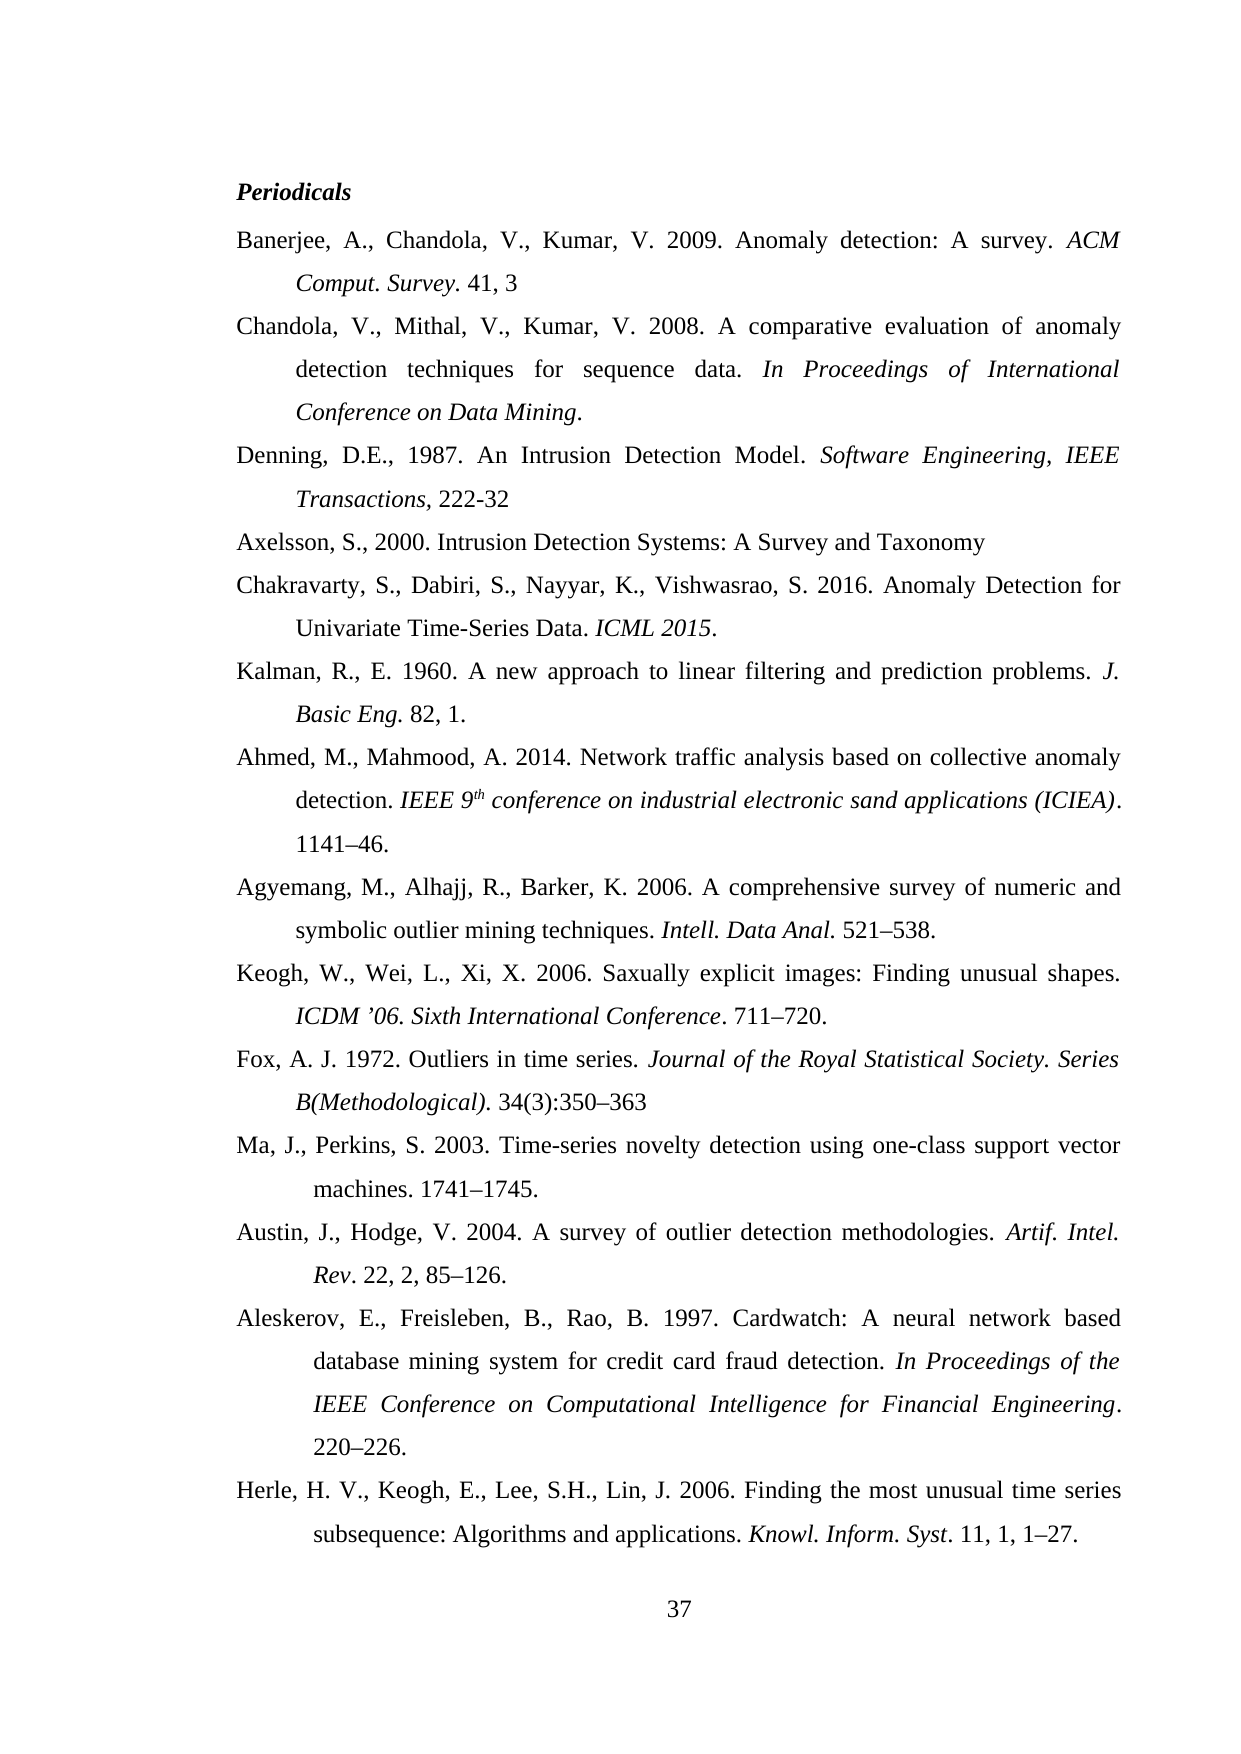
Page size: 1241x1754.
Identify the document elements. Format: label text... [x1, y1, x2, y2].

text Ma, J., Perkins, S. 2003. Time-series novelty detection using one-class support vector machines. 1741–1745. [236, 1131, 1122, 1202]
text Banerjee, A., Chandola, V., Kumar, V. 2009. Anomaly detection: A survey. ACM Comput. Survey. 41, 3 [236, 225, 1122, 297]
text Agyemang, M., Alhajj, R., Barker, K. 2006. A comprehensive survey of numeric and symbolic outlier mining techniques. Intell. Data Anal. 521–538. [236, 872, 1122, 944]
text Austin, J., Hodge, V. 2004. A survey of outlier detection methodologies. Artif. Intel. Rev. 22, 2, 85–126. [236, 1217, 1122, 1289]
text Ahmed, M., Mahmood, A. 2014. Network traffic analysis based on collective anomaly detection. IEEE 9th conference on industrial electronic sand applications (ICIEA). 1141–46. [236, 742, 1122, 857]
text Axelsson, S., 2000. Intrusion Detection Systems: A Survey and Taxonomy [236, 527, 1122, 556]
text Denning, D.E., 1987. An Intrusion Detection Model. Software Engineering, IEEE Transactions, 222-32 [236, 441, 1122, 512]
text Keogh, W., Wei, L., Xi, X. 2006. Saxually explicit images: Finding unusual shapes. ICDM ’06. Sixth International Conference. 711–720. [236, 958, 1122, 1030]
text Fox, A. J. 1972. Outliers in time series. Journal of the Royal Statistical Society. Series B(Methodological). 34(3):350–363 [236, 1044, 1122, 1116]
text Chandola, V., Mithal, V., Kumar, V. 2008. A comparative evaluation of anomaly detection techniques for sequence data. In Proceedings of International Conference on Data Mining. [236, 311, 1122, 426]
text Herle, H. V., Keogh, E., Lee, S.H., Lin, J. 2006. Finding the most unusual time series subsequence: Algorithms and applications. Knowl. Inform. Syst. 11, 1, 1–27. [236, 1476, 1122, 1547]
text Kalman, R., E. 1960. A new approach to linear filtering and prediction problems. J. Basic Eng. 82, 1. [236, 656, 1122, 728]
text Aleskerov, E., Freisleben, B., Rao, B. 1997. Cardwatch: A neural network based database mining system for credit card fraud detection. In Proceedings of the IEEE Conference on Computational Intelligence for Financial Engineering. 220–226. [236, 1303, 1122, 1461]
text Periodicals [236, 177, 1122, 206]
text Chakravarty, S., Dabiri, S., Nayyar, K., Vishwasrao, S. 2016. Anomaly Detection for Univariate Time-Series Data. ICML 2015. [236, 570, 1122, 642]
